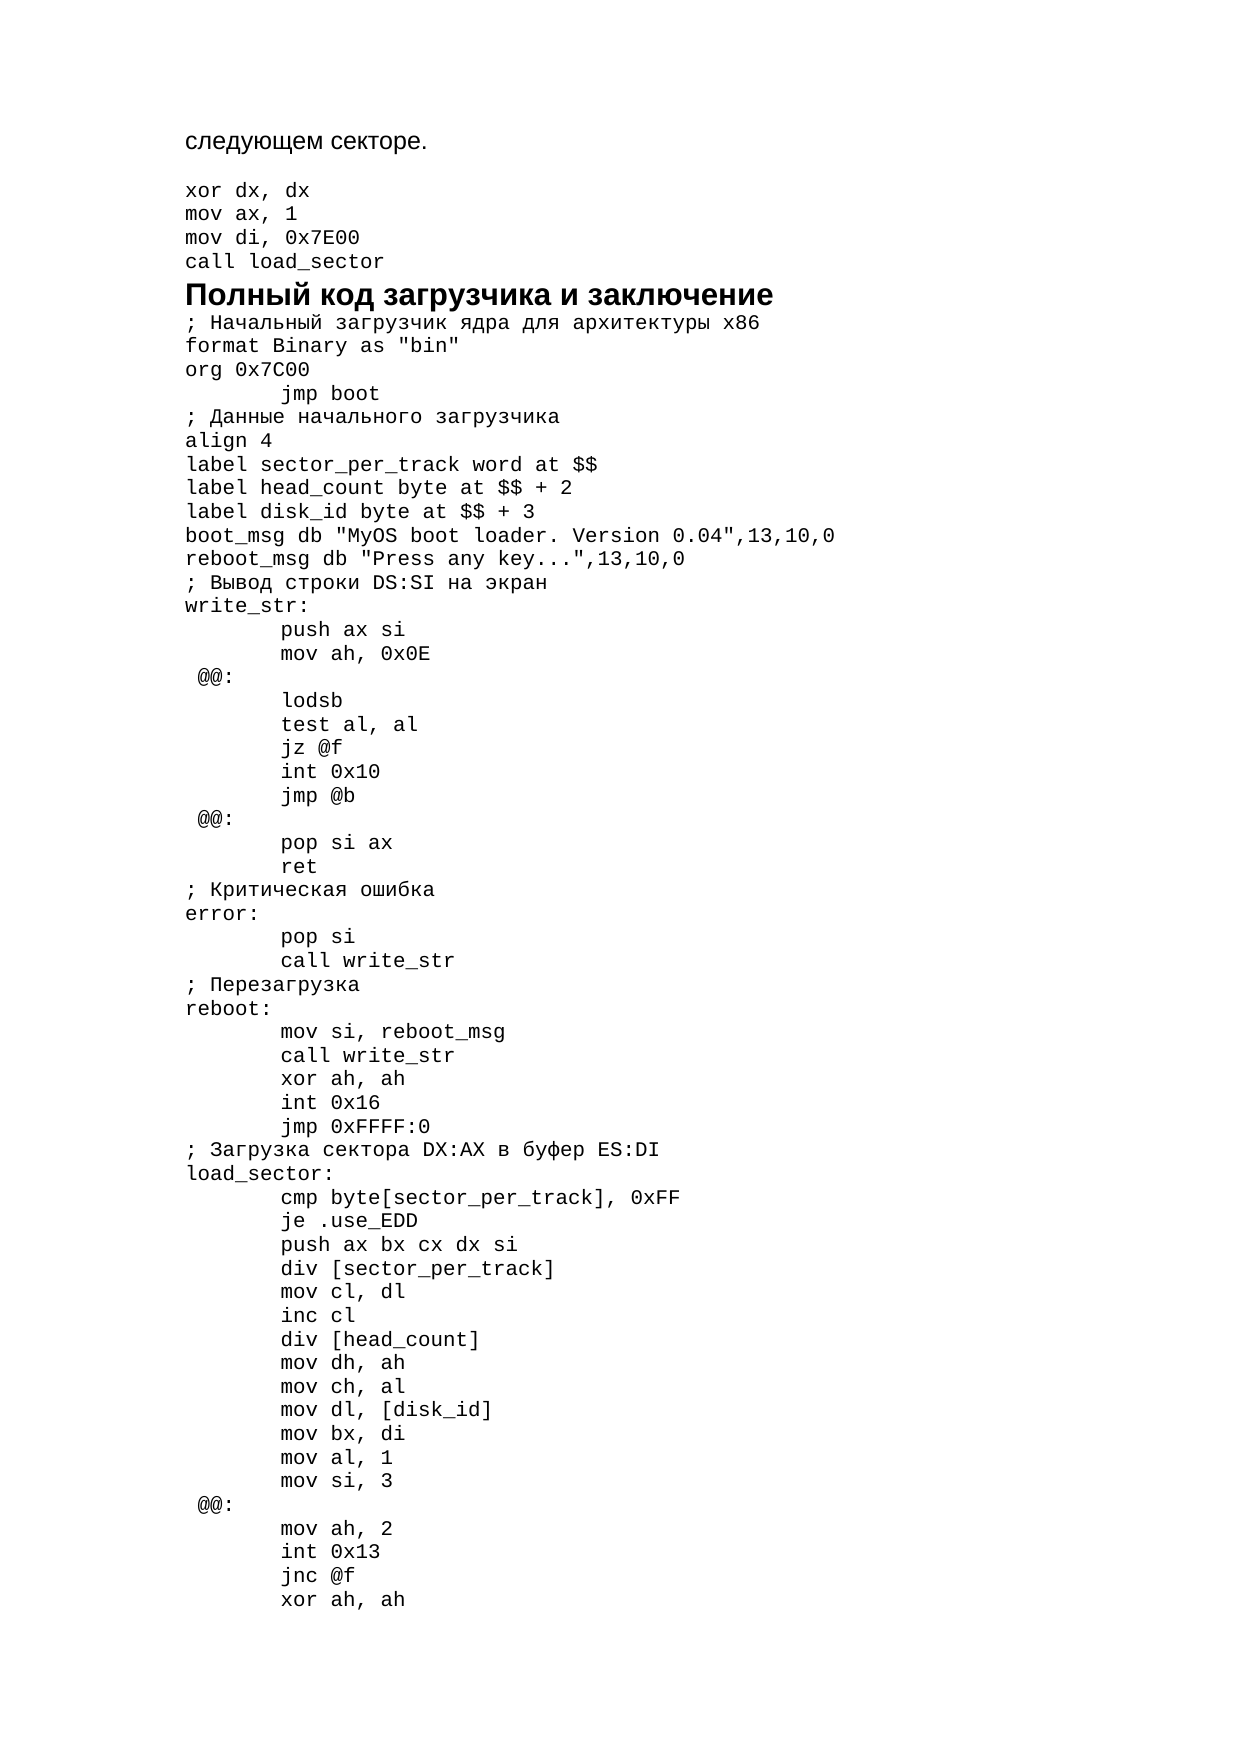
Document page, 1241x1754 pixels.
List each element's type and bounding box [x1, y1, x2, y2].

table_header [177, 118, 1152, 1620]
